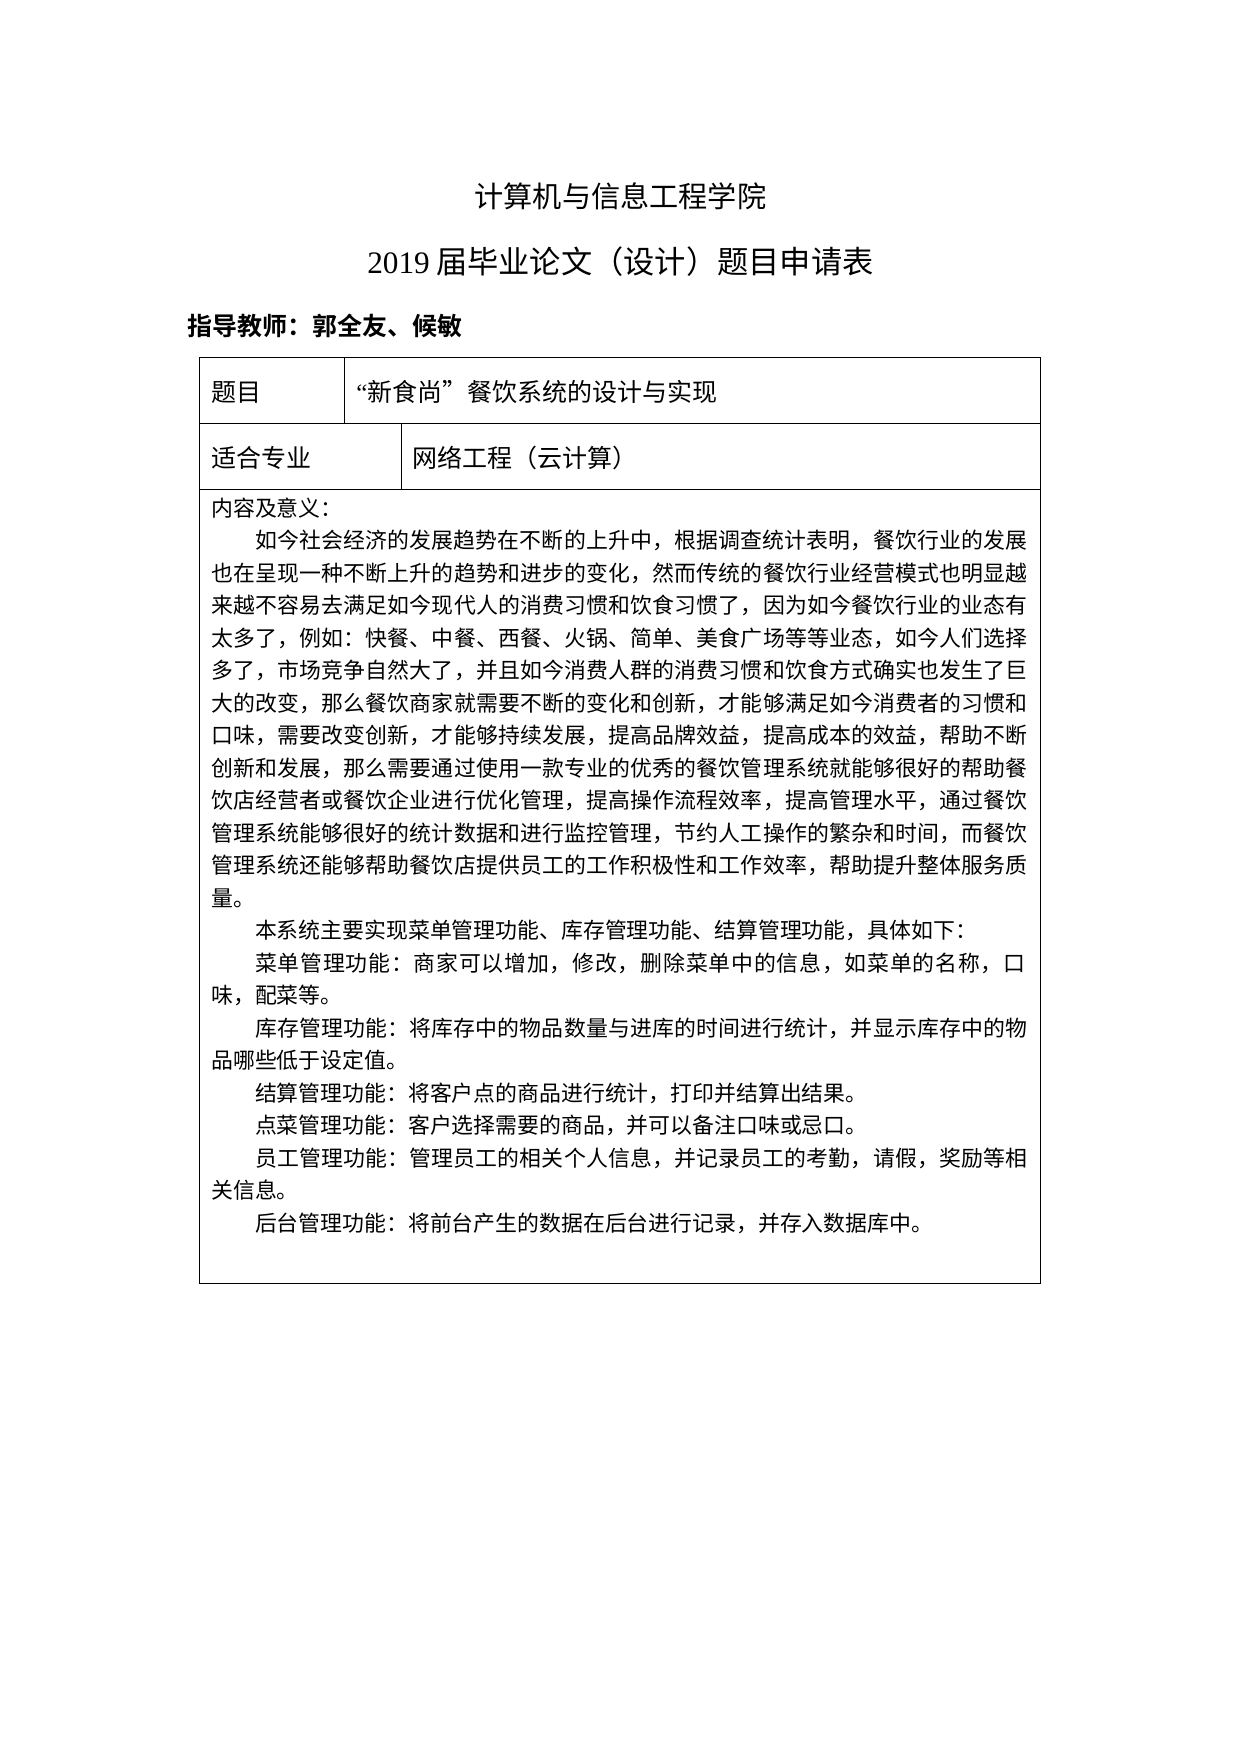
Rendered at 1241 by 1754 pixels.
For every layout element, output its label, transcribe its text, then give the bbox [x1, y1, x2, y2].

table_header “新食尚”餐饮系统的设计与实现 [345, 358, 1040, 423]
table_cell 内容及意义： 如今社会经济的发展趋势在不断的上升中，根据调查统计表明，餐饮行业的发展也在呈现一种不断上升的趋势和进步的变化，然而传统的餐饮行业经营模式也明显越来越不容易去满足如今现代人的消费习惯和饮食习惯了，因为如今餐饮行业的业态有太多了，例如：快餐、中餐、西餐、火锅、简单、美食广场等等业态，如今人们选择多了，市场竞争自然大了，并且如今消费人群的消费习惯和饮食方式确实也发生了巨大的改变，那么餐饮商家就需要不断的变化和创新，才能够满足如今消费者的习惯和口味，需要改变创新，才能够持续发展，提高品牌效益，提高成本的效益，帮助不断创新和发展，那么需要通过使用一款专业的优秀的餐饮管理系统就能够很好的帮助餐饮店经营者或餐饮企业进行优化管理，提高操作流程效率，提高管理水平，通过餐饮管理系统能够很好的统计数据和进行监控管理，节约人工操作的繁杂和时间，而餐饮管理系统还能够帮助餐饮店提供员工的工作积极性和工作效率，帮助提升整体服务质量。 本系统主要实现菜单管理功能、库存管理功能、结算管理功能，具体如下： 菜单管理功能：商家可以增加，修改，删除菜单中的信息，如菜单的名称，口味，配菜等。 库存管理功能：将库存中的物品数量与进库的时间进行统计，并显示库存中的物品哪些低于设定值。 结算管理功能：将客户点的商品进行统计，打印并结算出结果。 点菜管理功能：客户选择需要的商品，并可以备注口味或忌口。 员工管理功能：管理员工的相关个人信息，并记录员工的考勤，请假，奖励等相关信息。 后台管理功能：将前台产生的数据在后台进行记录，并存入数据库中。 [200, 490, 1040, 1283]
table_header 题目 [200, 358, 344, 423]
text 计算机与信息工程学院 [187, 162, 1053, 227]
text 2019届毕业论文（设计）题目申请表 [187, 227, 1053, 292]
table_cell 网络工程（云计算） [402, 424, 1040, 489]
text 指导教师：郭全友、候敏 [187, 292, 1053, 357]
table_cell 适合专业 [200, 424, 401, 489]
